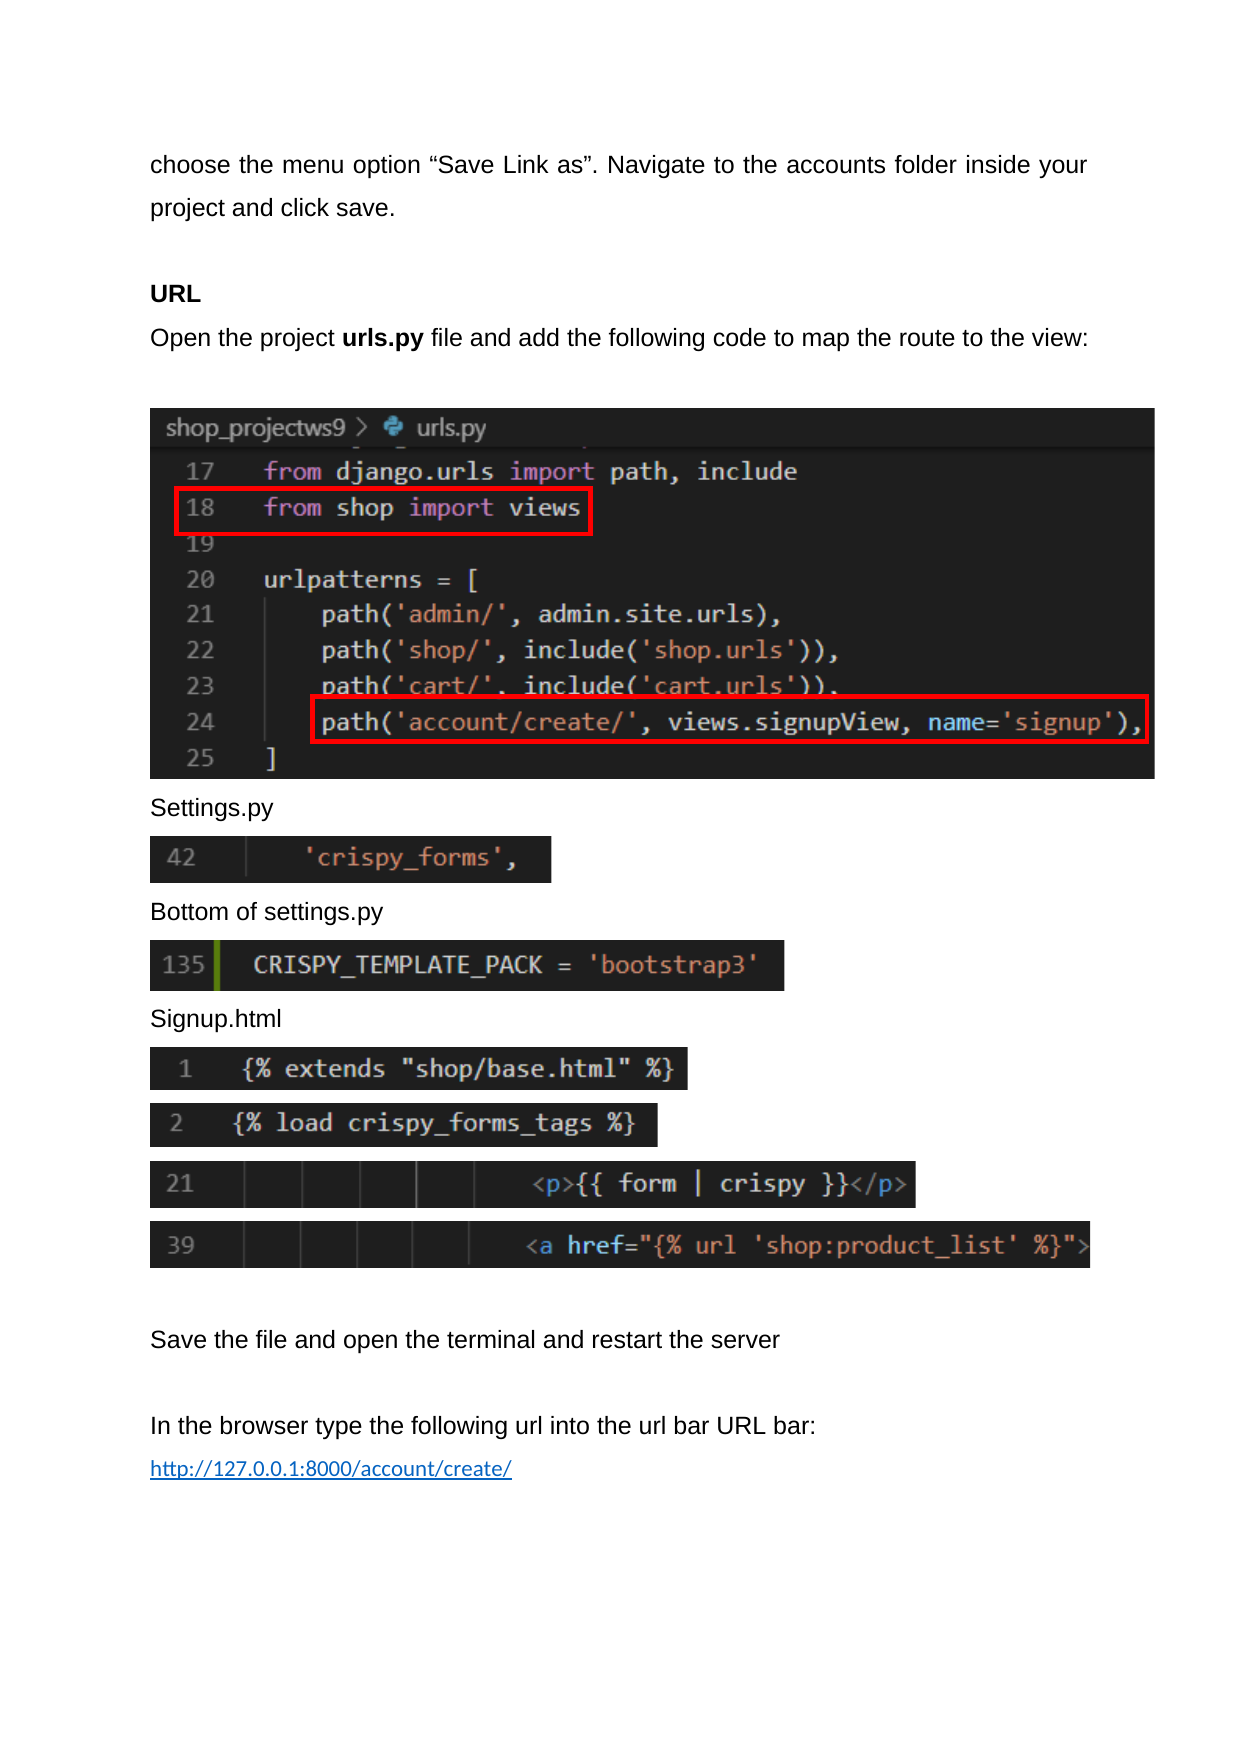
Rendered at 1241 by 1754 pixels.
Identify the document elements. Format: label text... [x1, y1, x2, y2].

picture [150, 1103, 658, 1147]
text Bottom of settings.py [150, 897, 1090, 926]
picture [150, 836, 552, 883]
picture [150, 1221, 1091, 1268]
text In the browser type the following url into the url bar URL bar: [150, 1411, 1090, 1440]
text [150, 150, 1090, 222]
picture [150, 1161, 916, 1208]
text Settings.py [150, 793, 1090, 822]
picture [150, 940, 785, 991]
text Save the file and open the terminal and restart the server [150, 1325, 1090, 1353]
picture [150, 1047, 688, 1090]
picture [150, 408, 1155, 779]
text Open the project urls.py file and add the following code to map the route to the view: [150, 322, 1090, 351]
text http://127.0.0.1:8000/account/create/ [150, 1454, 1090, 1482]
text URL [150, 279, 1090, 308]
text Signup.html [150, 1004, 1090, 1033]
